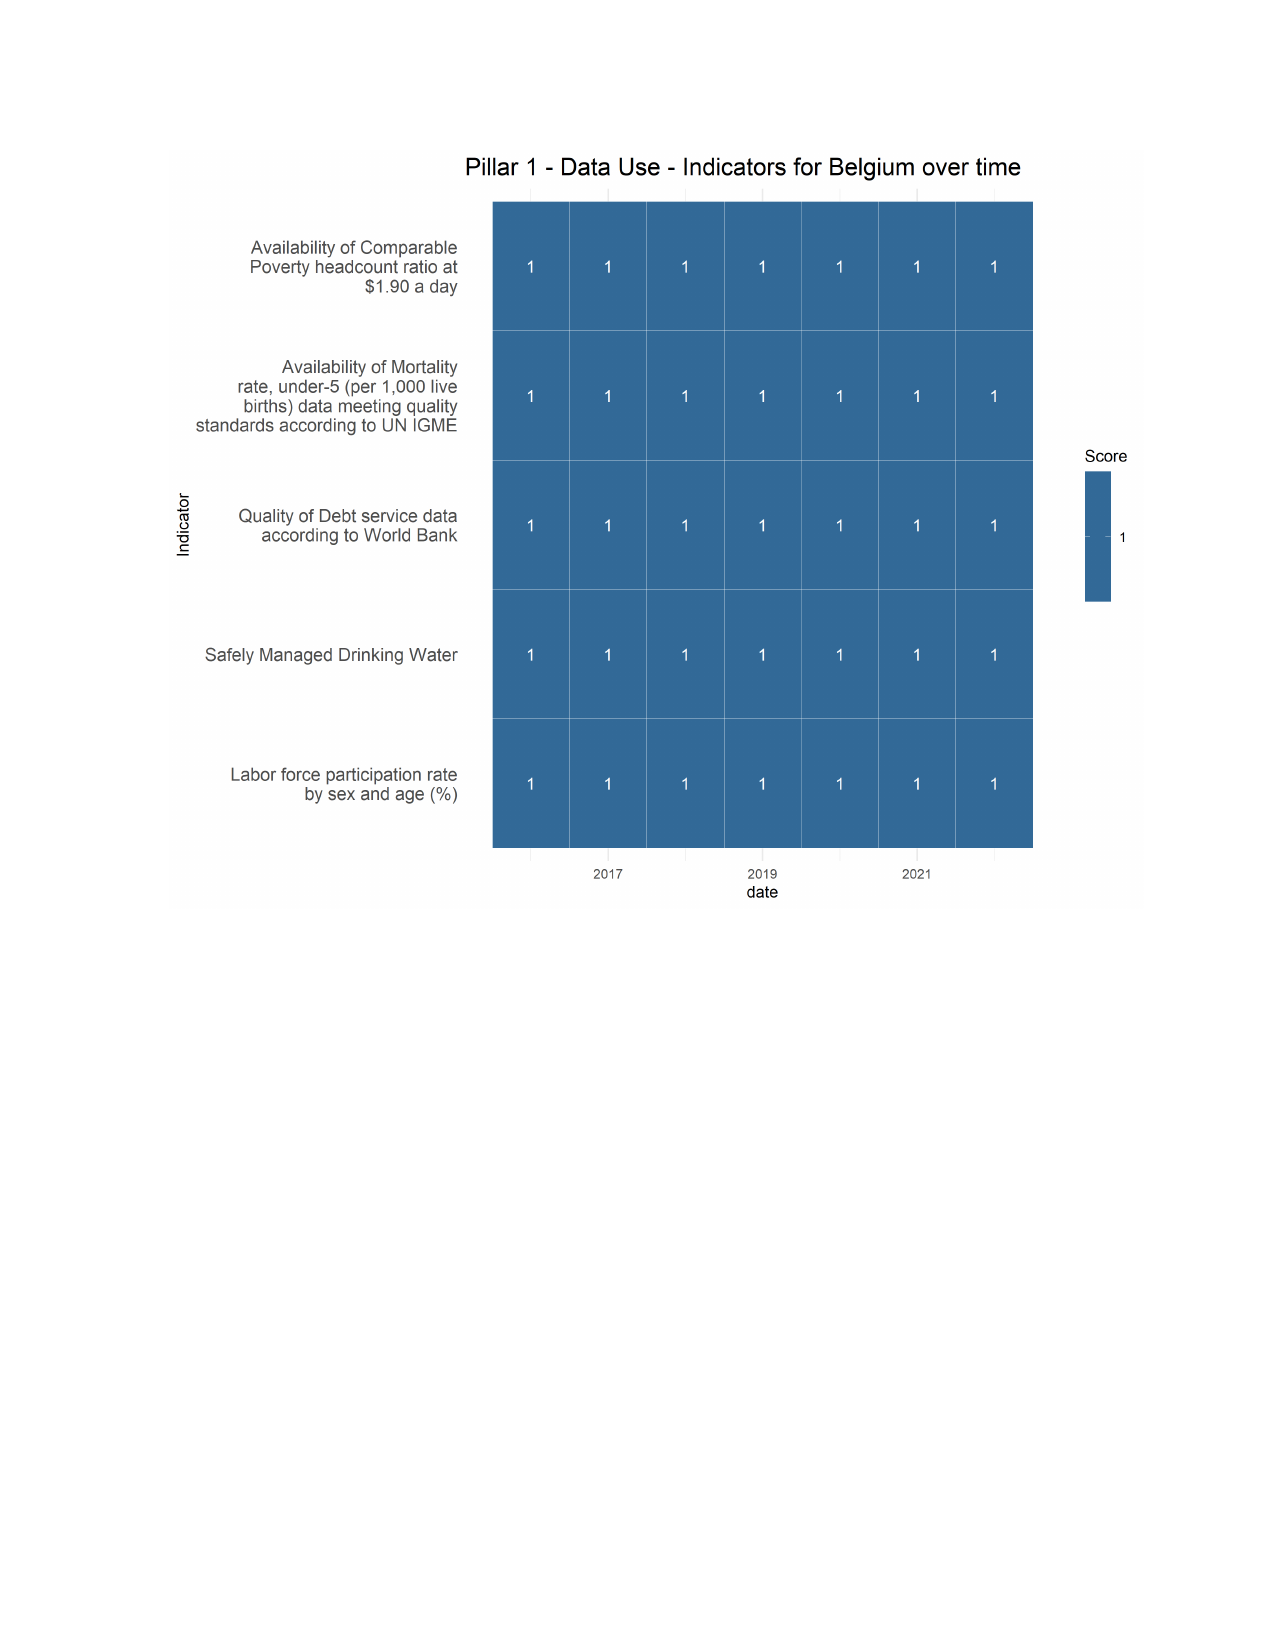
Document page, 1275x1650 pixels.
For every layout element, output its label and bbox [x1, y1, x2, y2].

picture [168, 150, 1144, 909]
